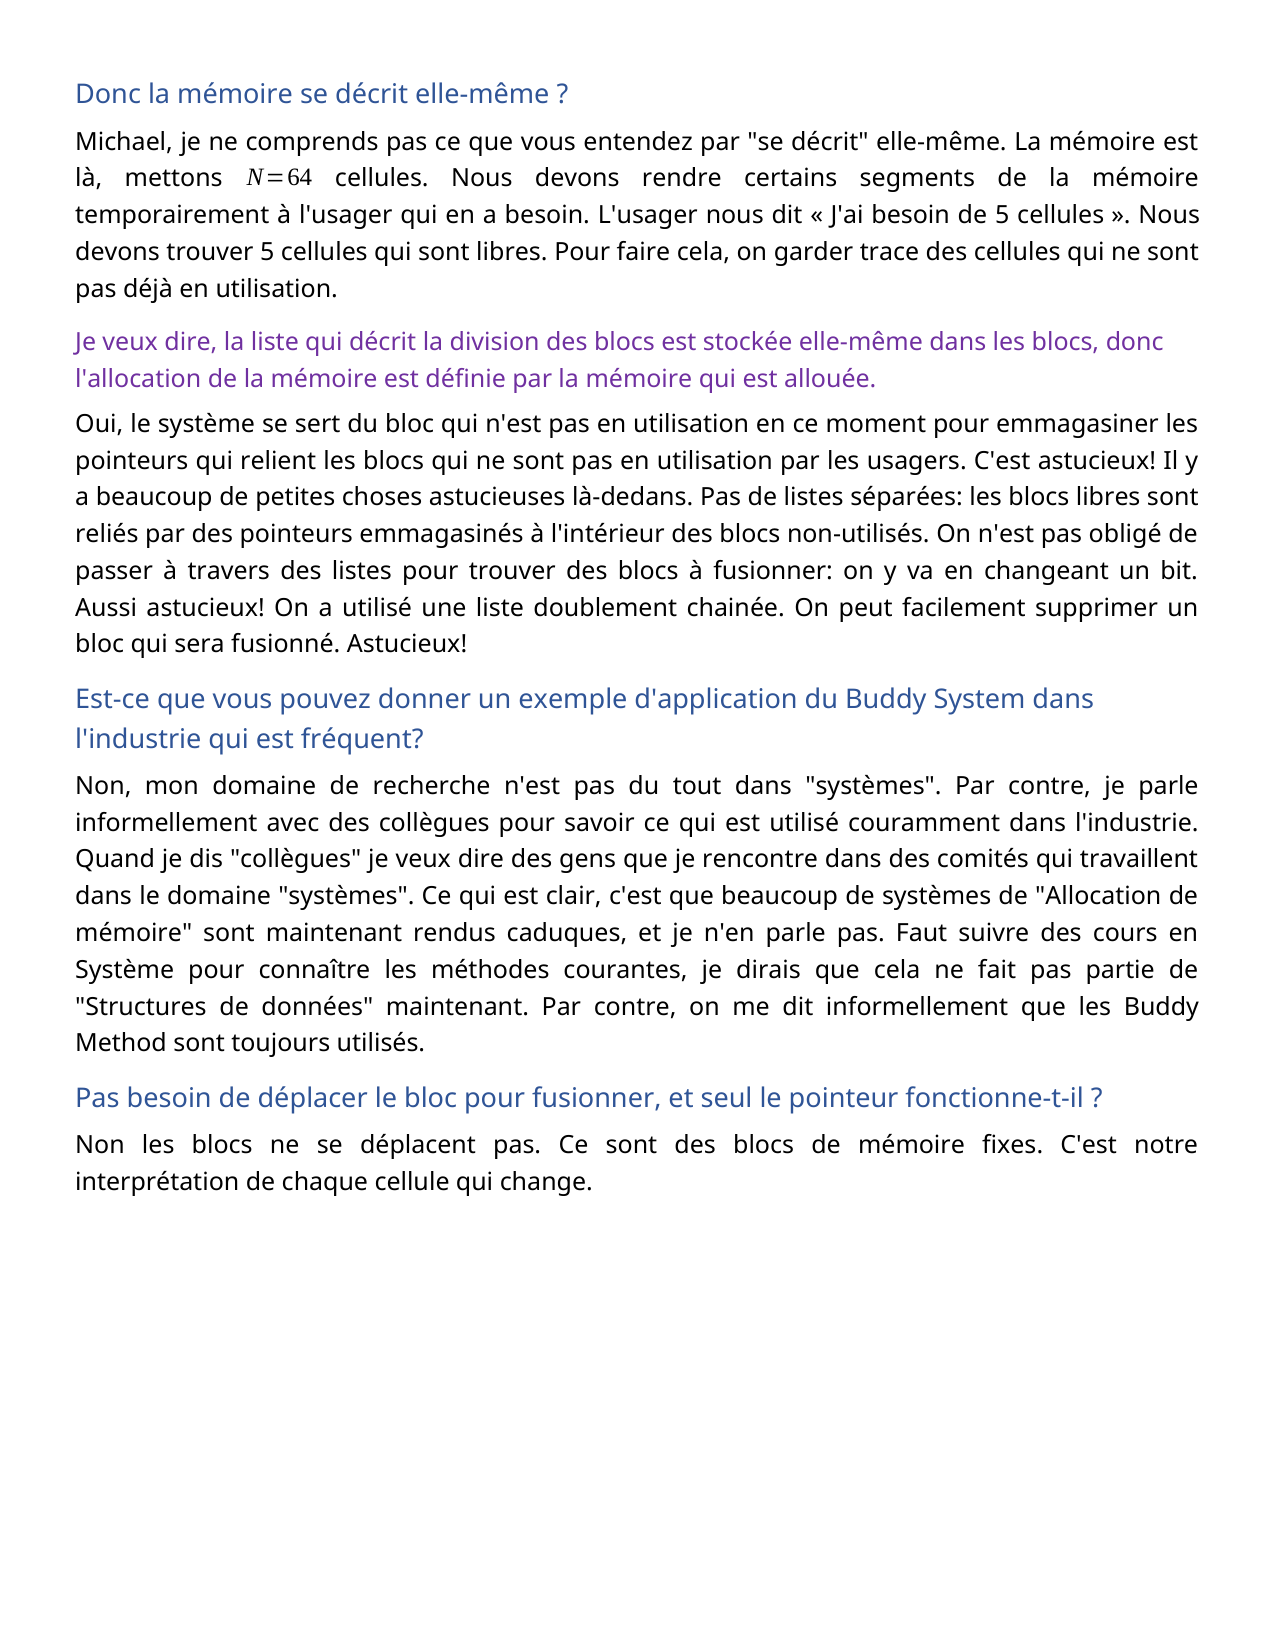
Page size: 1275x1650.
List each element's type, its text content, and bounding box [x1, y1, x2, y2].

text Michael, je ne comprends pas ce que vous entendez par "se décrit" elle-même. La mémoire est là, mettons cellules. Nous devons rendre certains segments de la mémoire temporairement à l'usager qui en a besoin. L'usager nous dit « J'ai besoin de 5 cellules ». Nous devons trouver 5 cellules qui sont libres. Pour faire cela, on garder trace des cellules qui ne sont pas déjà en utilisation. [75, 123, 1200, 304]
text Non les blocs ne se déplacent pas. Ce sont des blocs de mémoire fixes. C'est notre interprétation de chaque cellule qui change. [75, 1126, 1200, 1197]
text Oui, le système se sert du bloc qui n'est pas en utilisation en ce moment pour emmagasiner les pointeurs qui relient les blocs qui ne sont pas en utilisation par les usagers. C'est astucieux! Il y a beaucoup de petites choses astucieuses là-dedans. Pas de listes séparées: les blocs libres sont reliés par des pointeurs emmagasinés à l'intérieur des blocs non-utilisés. On n'est pas obligé de passer à travers des listes pour trouver des blocs à fusionner: on y va en changeant un bit. Aussi astucieux! On a utilisé une liste doublement chainée. On peut facilement supprimer un bloc qui sera fusionné. Astucieux! [75, 406, 1200, 660]
subtitle Est-ce que vous pouvez donner un exemple d'application du Buddy System dans l'industrie qui est fréquent? [75, 679, 1200, 756]
subtitle Donc la mémoire se décrit elle-même ? [75, 75, 1200, 112]
subtitle Je veux dire, la liste qui décrit la division des blocs est stockée elle-même dans les blocs, donc l'allocation de la mémoire est définie par la mémoire qui est allouée. [75, 324, 1200, 394]
text Non, mon domaine de recherche n'est pas du tout dans "systèmes". Par contre, je parle informellement avec des collègues pour savoir ce qui est utilisé couramment dans l'industrie. Quand je dis "collègues" je veux dire des gens que je rencontre dans des comités qui travaillent dans le domaine "systèmes". Ce qui est clair, c'est que beaucoup de systèmes de "Allocation de mémoire" sont maintenant rendus caduques, et je n'en parle pas. Faut suivre des cours en Système pour connaître les méthodes courantes, je dirais que cela ne fait pas partie de "Structures de données" maintenant. Par contre, on me dit informellement que les Buddy Method sont toujours utilisés. [75, 767, 1200, 1059]
subtitle Pas besoin de déplacer le bloc pour fusionner, et seul le pointeur fonctionne-t-il ? [75, 1078, 1200, 1115]
